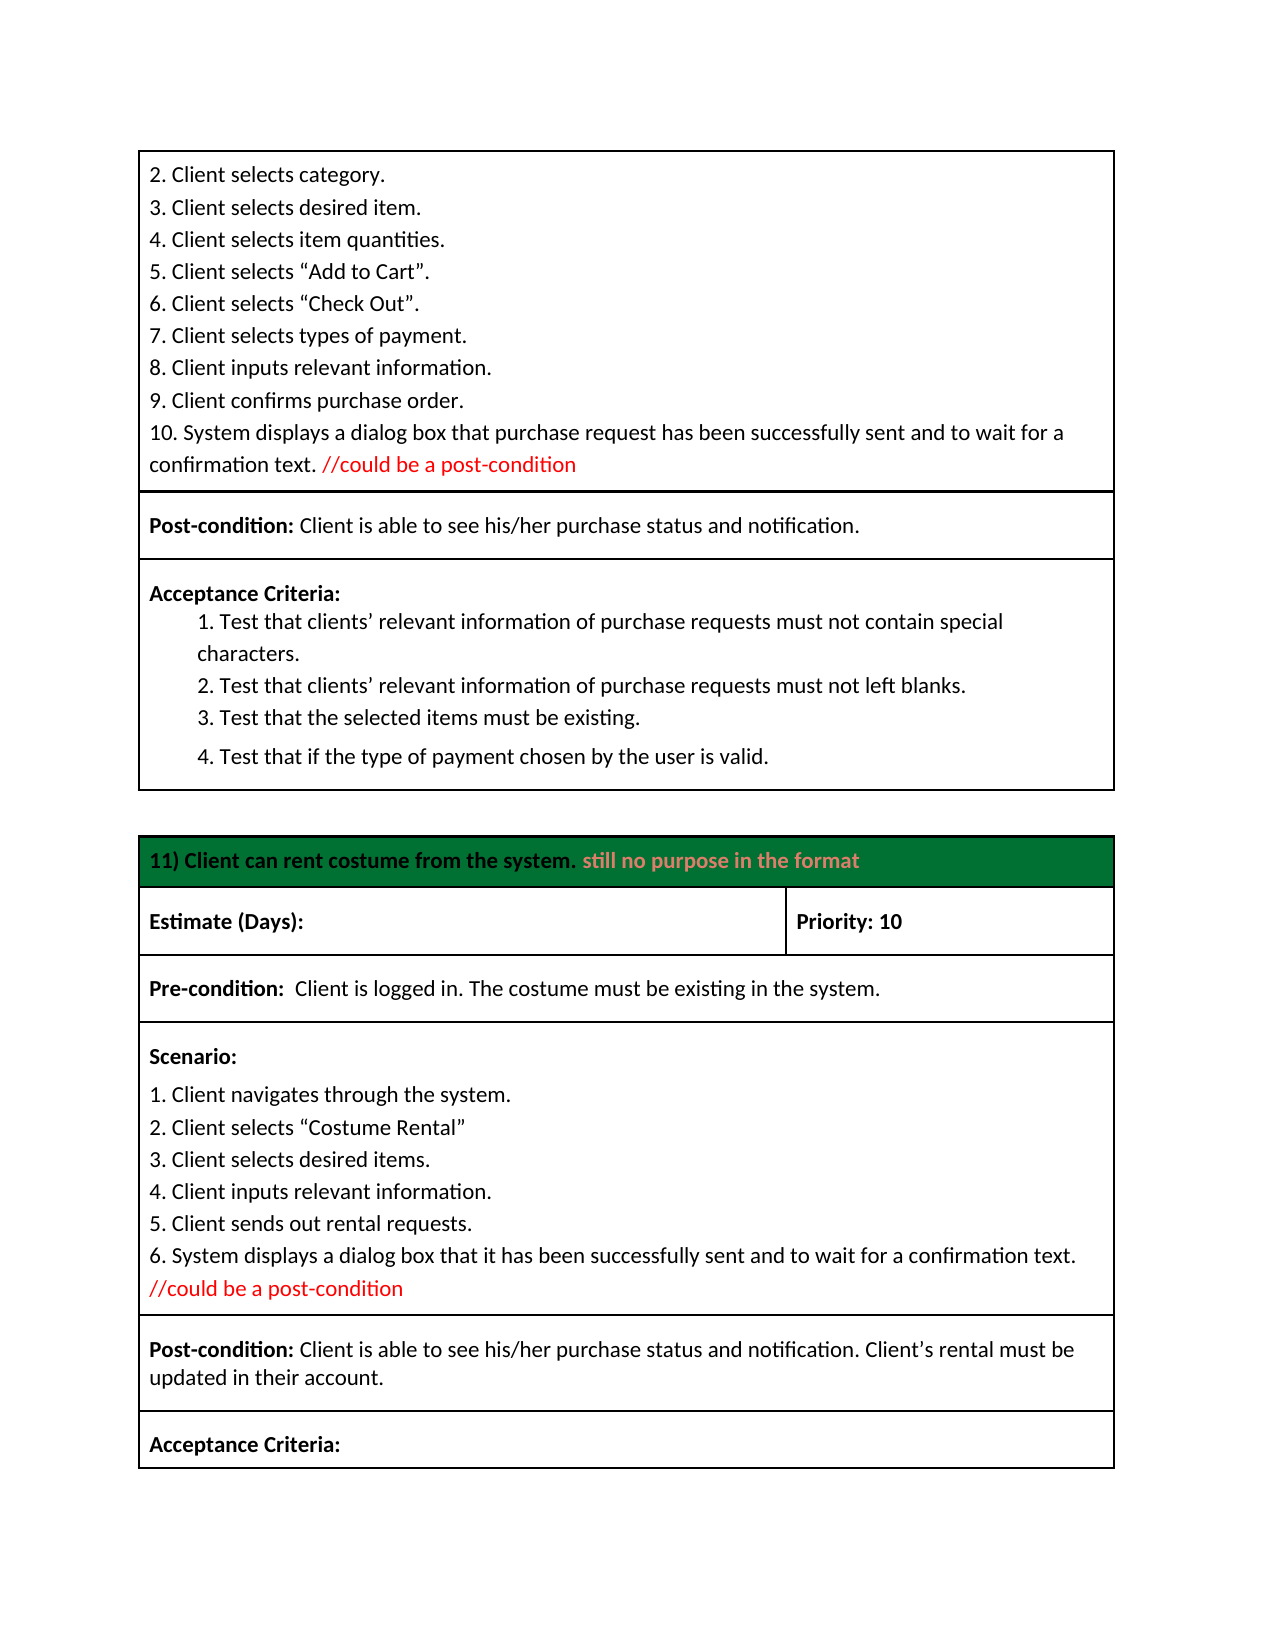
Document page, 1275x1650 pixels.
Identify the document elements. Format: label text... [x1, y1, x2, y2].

table_cell Pre-condition: Client is logged in. The costume must be existing in the system. [140, 956, 1113, 1021]
table_cell Priority: 10 [787, 888, 1113, 954]
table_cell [140, 1412, 1113, 1467]
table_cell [140, 152, 1113, 490]
table_cell Scenario: 1. Client navigates through the system. 2. Client selects “Costume Rental” 3. Client selects desired items. 4. Client inputs relevant information. 5. Client sends out rental requests. 6. System displays a dialog box that it has been successfully sent and to wait for a confirmation text. //could be a post-condition [140, 1023, 1113, 1314]
table_cell Acceptance Criteria: 1. Test that clients’ relevant information of purchase requests must not contain special characters. 2. Test that clients’ relevant information of purchase requests must not left blanks. 3. Test that the selected items must be existing. 4. Test that if the type of payment chosen by the user is valid. [140, 560, 1113, 788]
table_cell Estimate (Days): [140, 888, 785, 954]
table_cell Post-condition: Client is able to see his/her purchase status and notification. Client’s rental must be updated in their account. [140, 1316, 1113, 1409]
table_header 11) Client can rent costume from the system. still no purpose in the format [140, 838, 1113, 886]
table_cell Post-condition: Client is able to see his/her purchase status and notification. [140, 493, 1113, 558]
